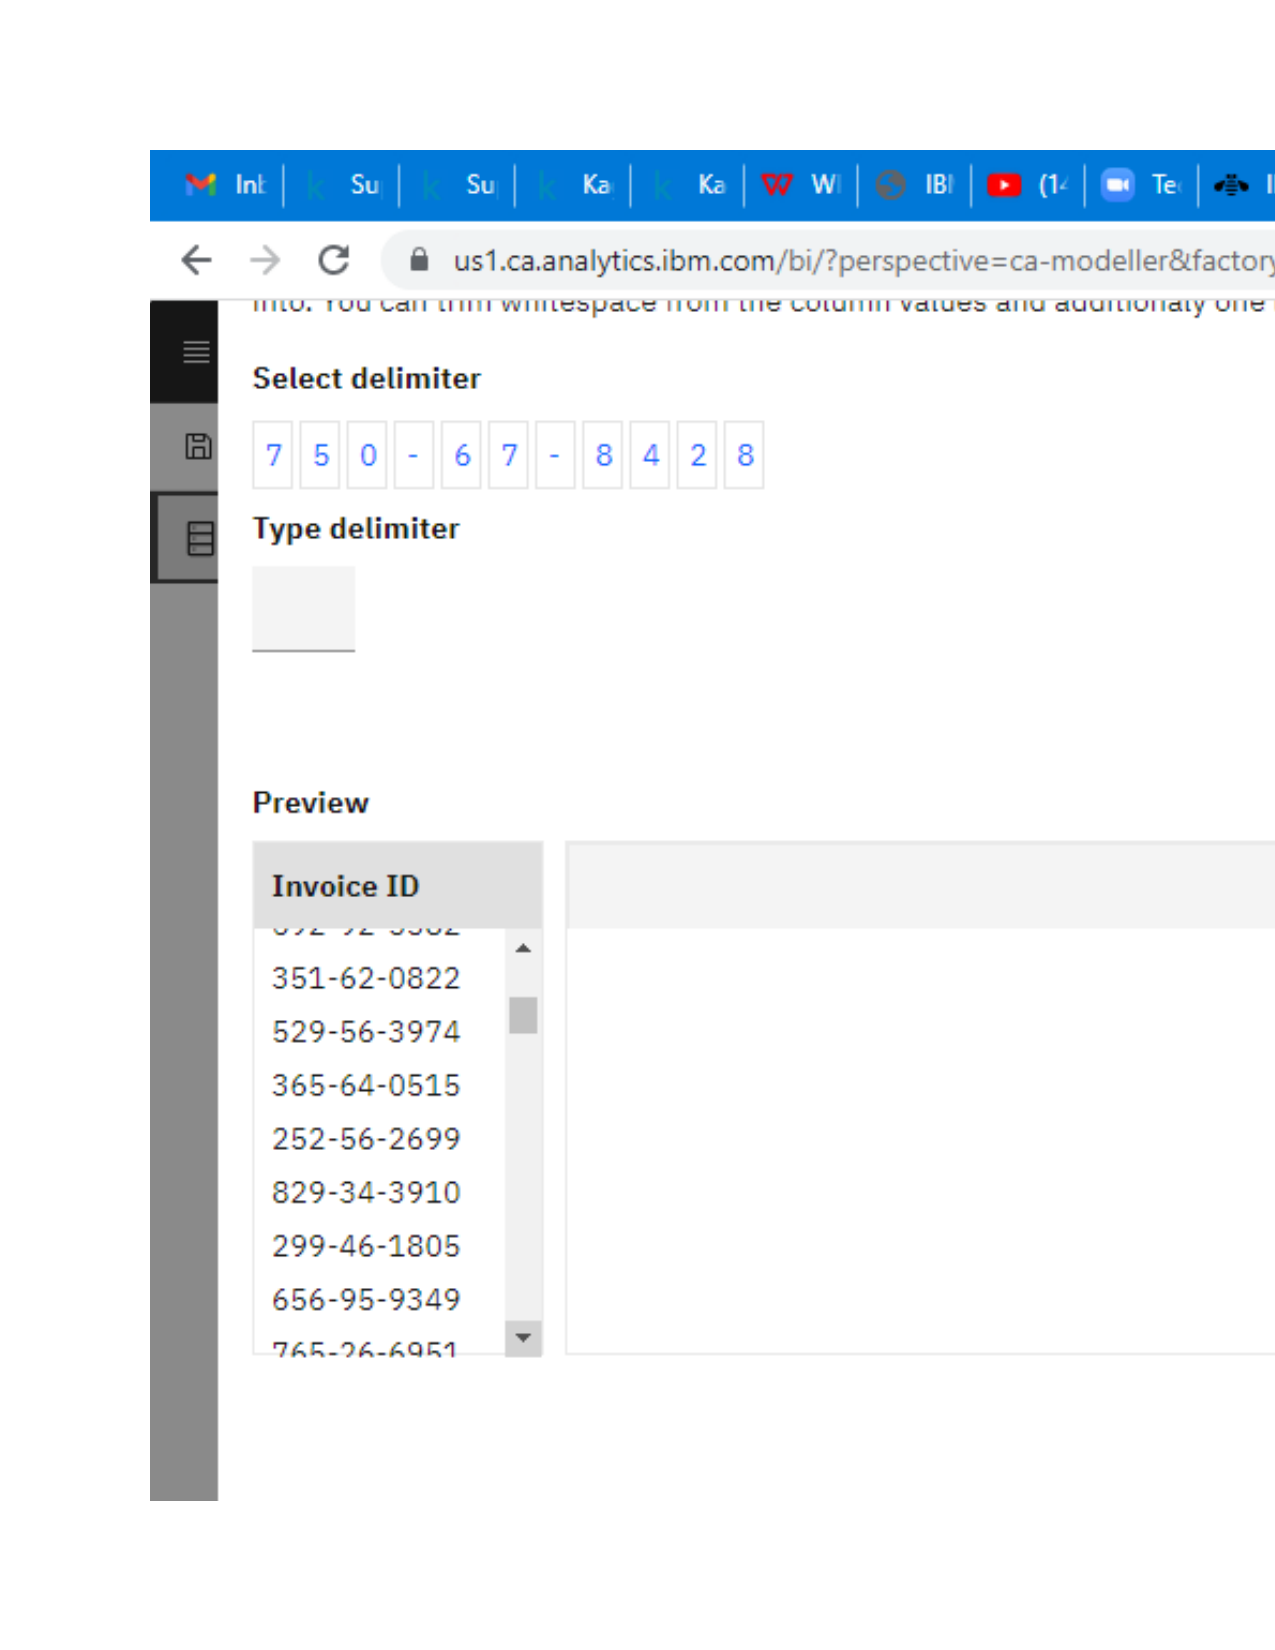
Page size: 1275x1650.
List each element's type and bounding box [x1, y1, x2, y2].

picture [150, 150, 1275, 1501]
